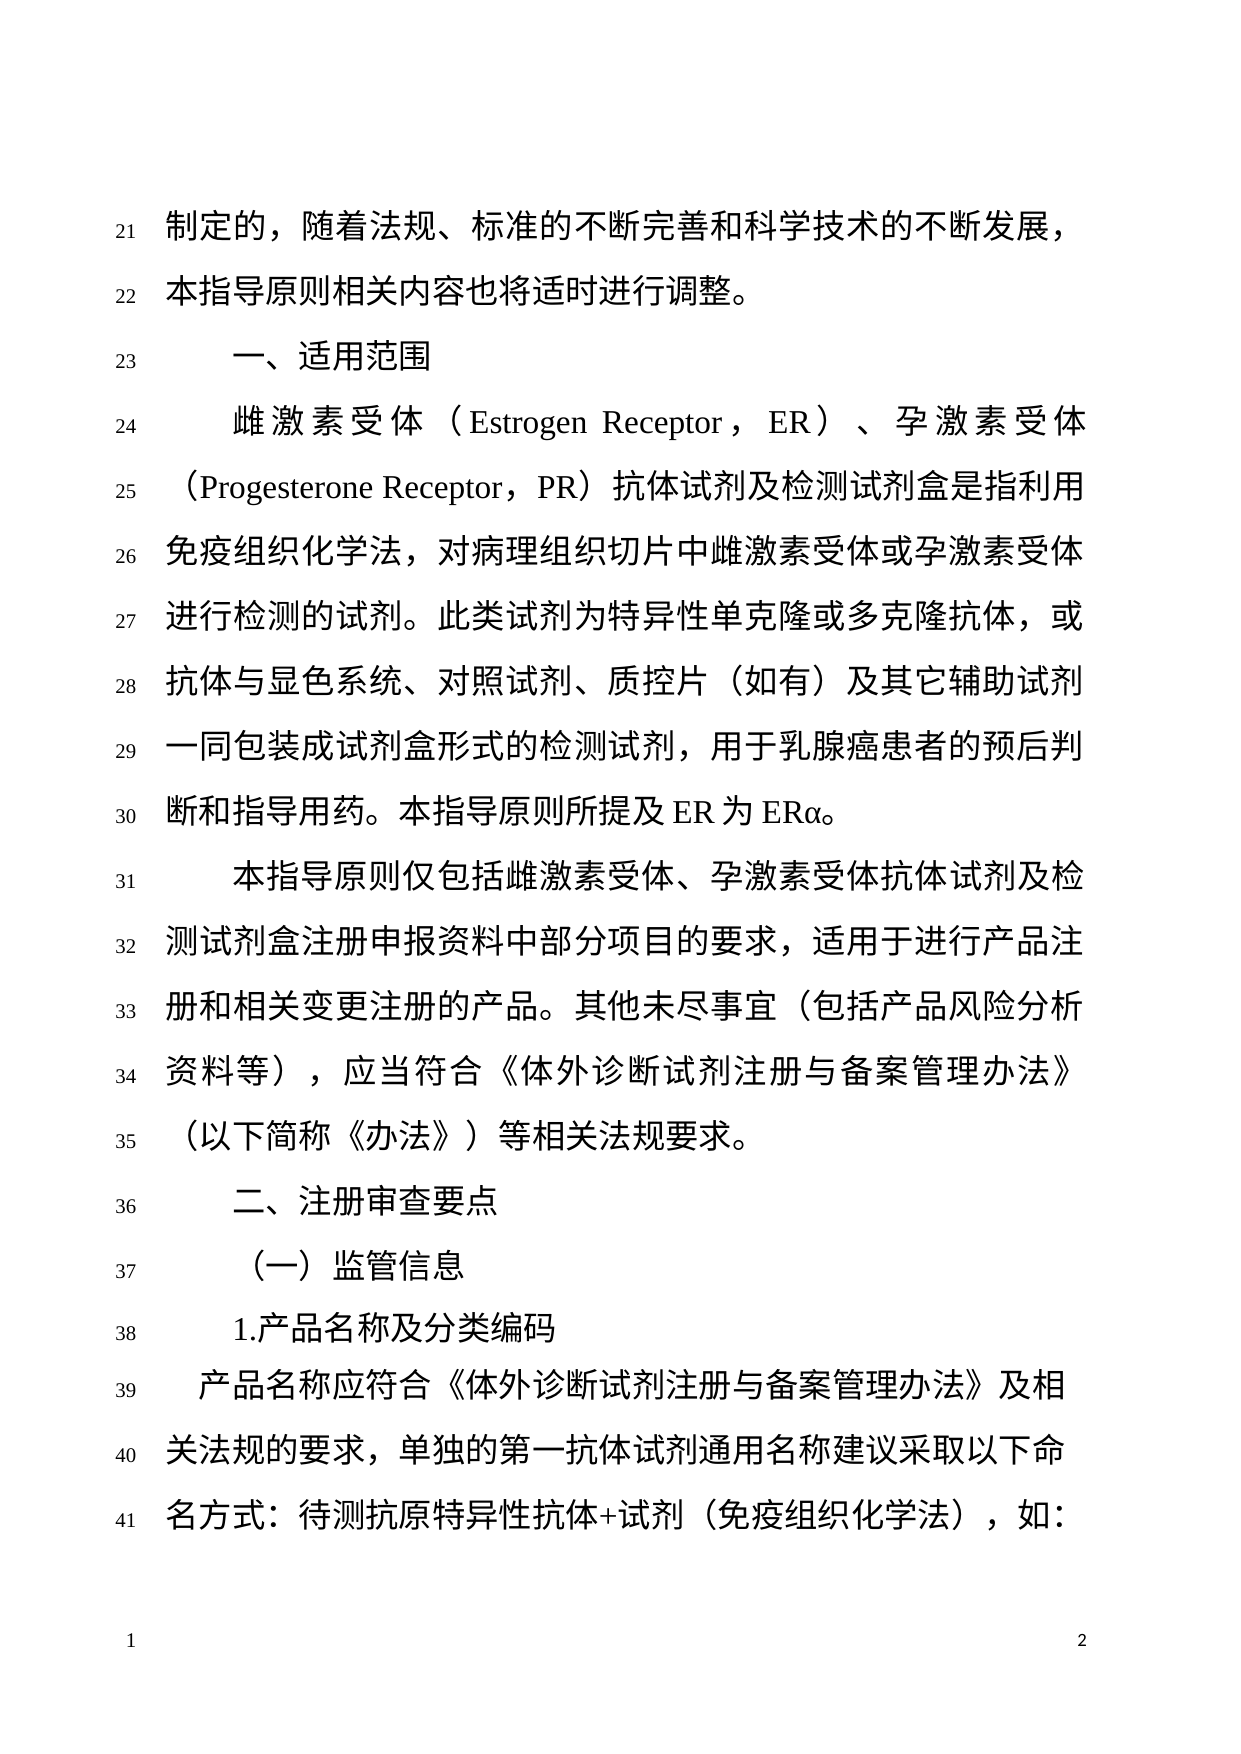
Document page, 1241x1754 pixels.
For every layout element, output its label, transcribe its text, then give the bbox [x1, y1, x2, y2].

text （一）监管信息 [165, 1232, 1087, 1297]
text 二、注册审查要点 [165, 1167, 1087, 1232]
text 本指导原则仅包括雌激素受体、孕激素受体抗体试剂及检测试剂盒注册申报资料中部分项目的要求，适用于进行产品注册和相关变更注册的产品。其他未尽事宜（包括产品风险分析资料等），应当符合《体外诊断试剂注册与备案管理办法》（以下简称《办法》）等相关法规要求。 [165, 842, 1087, 1167]
text 雌激素受体（Estrogen Receptor，ER）、孕激素受体（Progesterone Receptor，PR）抗体试剂及检测试剂盒是指利用免疫组织化学法，对病理组织切片中雌激素受体或孕激素受体进行检测的试剂。此类试剂为特异性单克隆或多克隆抗体，或抗体与显色系统、对照试剂、质控片（如有）及其它辅助试剂一同包装成试剂盒形式的检测试剂，用于乳腺癌患者的预后判断和指导用药。本指导原则所提及ER为ERα。 [165, 387, 1087, 842]
text 一、适用范围 [165, 322, 1087, 387]
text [165, 1351, 1087, 1546]
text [165, 192, 1087, 322]
text 1.产品名称及分类编码 [165, 1297, 1087, 1351]
